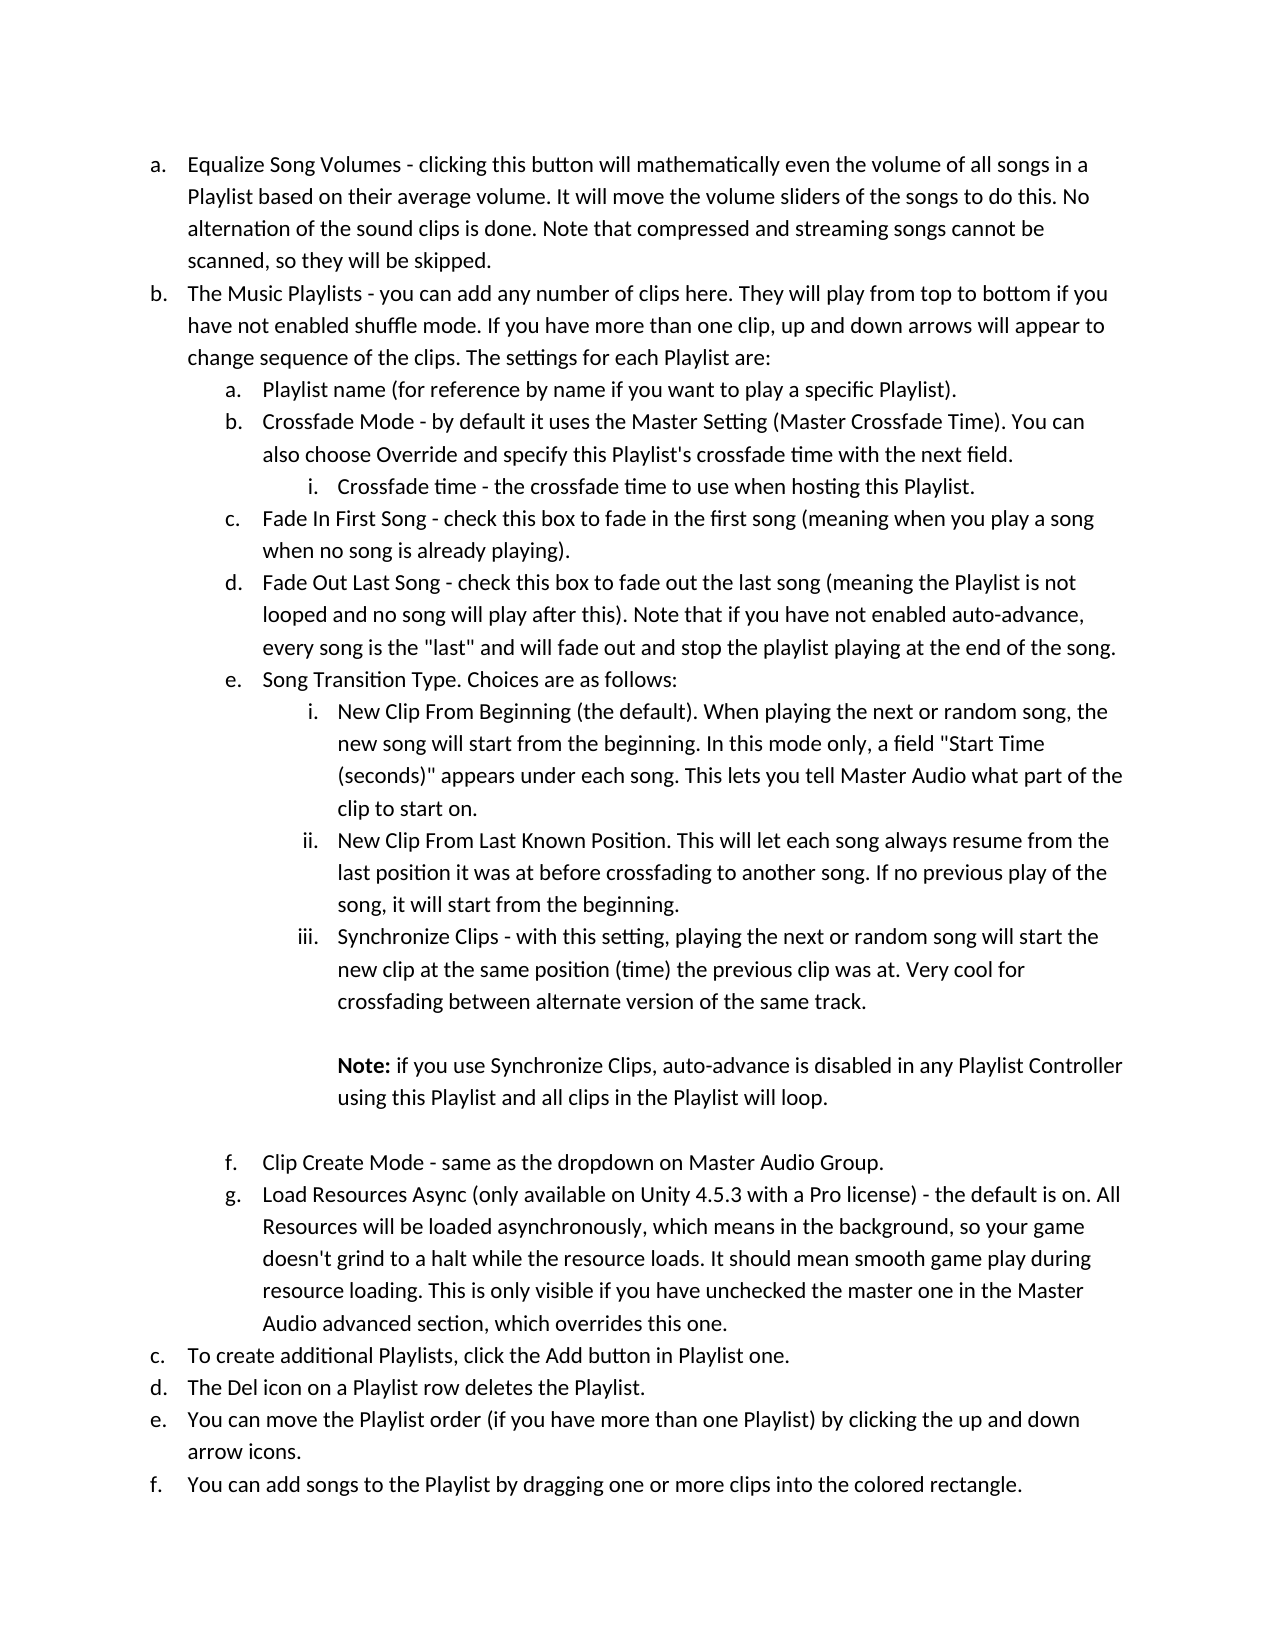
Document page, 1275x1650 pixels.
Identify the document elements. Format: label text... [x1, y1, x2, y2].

list To create additional Playlists, click the Add button in Playlist one. [150, 1341, 1125, 1369]
list The Del icon on a Playlist row deletes the Playlist. [150, 1373, 1125, 1401]
list Load Resources Async (only available on Unity 4.5.3 with a Pro license) - the default is on. All Resources will be loaded asynchronously, which means in the background, so your game doesn't grind to a halt while the resource loads. It should mean smooth game play during resource loading. This is only visible if you have unchecked the master one in the Master Audio advanced section, which overrides this one. [225, 1180, 1125, 1337]
list Fade Out Last Song - check this box to fade out the last song (meaning the Playlist is not looped and no song will play after this). Note that if you have not enabled auto-advance, every song is the "last" and will fade out and stop the playlist playing at the end of the song. [225, 568, 1125, 661]
list Synchronize Clips - with this setting, playing the next or random song will start the new clip at the same position (time) the previous clip was at. Very cool for crossfading between alternate version of the same track. [319, 922, 1125, 1015]
list Song Transition Type. Choices are as follows: [225, 665, 1125, 693]
list Crossfade time - the crossfade time to use when hosting this Playlist. [319, 472, 1125, 500]
list Crossfade Mode - by default it uses the Master Setting (Master Crossfade Time). You can also choose Override and specify this Playlist's crossfade time with the next field. [225, 407, 1125, 468]
list You can move the Playlist order (if you have more than one Playlist) by clicking the up and down arrow icons. [150, 1405, 1125, 1466]
list New Clip From Last Known Position. This will let each song always resume from the last position it was at before crossfading to another song. If no previous play of the song, it will start from the beginning. [319, 826, 1125, 918]
list New Clip From Beginning (the default). When playing the next or random song, the new song will start from the beginning. In this mode only, a field "Start Time (seconds)" appears under each song. This lets you tell Master Audio what part of the clip to start on. [319, 697, 1125, 822]
list You can add songs to the Playlist by dragging one or more clips into the colored rectangle. [150, 1470, 1125, 1498]
list Fade In First Song - check this box to fade in the first song (meaning when you play a song when no song is already playing). [225, 504, 1125, 564]
list Note: if you use Synchronize Clips, auto-advance is disabled in any Playlist Controller using this Playlist and all clips in the Playlist will loop. [337, 1051, 1125, 1111]
list Equalize Song Volumes - clicking this button will mathematically even the volume of all songs in a Playlist based on their average volume. It will move the volume sliders of the songs to do this. No alternation of the sound clips is done. Note that compressed and streaming songs cannot be scanned, so they will be skipped. [150, 150, 1125, 274]
list Clip Create Mode - same as the dropdown on Master Audio Group. [225, 1148, 1125, 1176]
list The Music Playlists - you can add any number of clips here. They will play from top to bottom if you have not enabled shuffle mode. If you have more than one clip, up and down arrows will appear to change sequence of the clips. The settings for each Playlist are: [150, 279, 1125, 371]
list Playlist name (for reference by name if you want to play a specific Playlist). [225, 375, 1125, 403]
